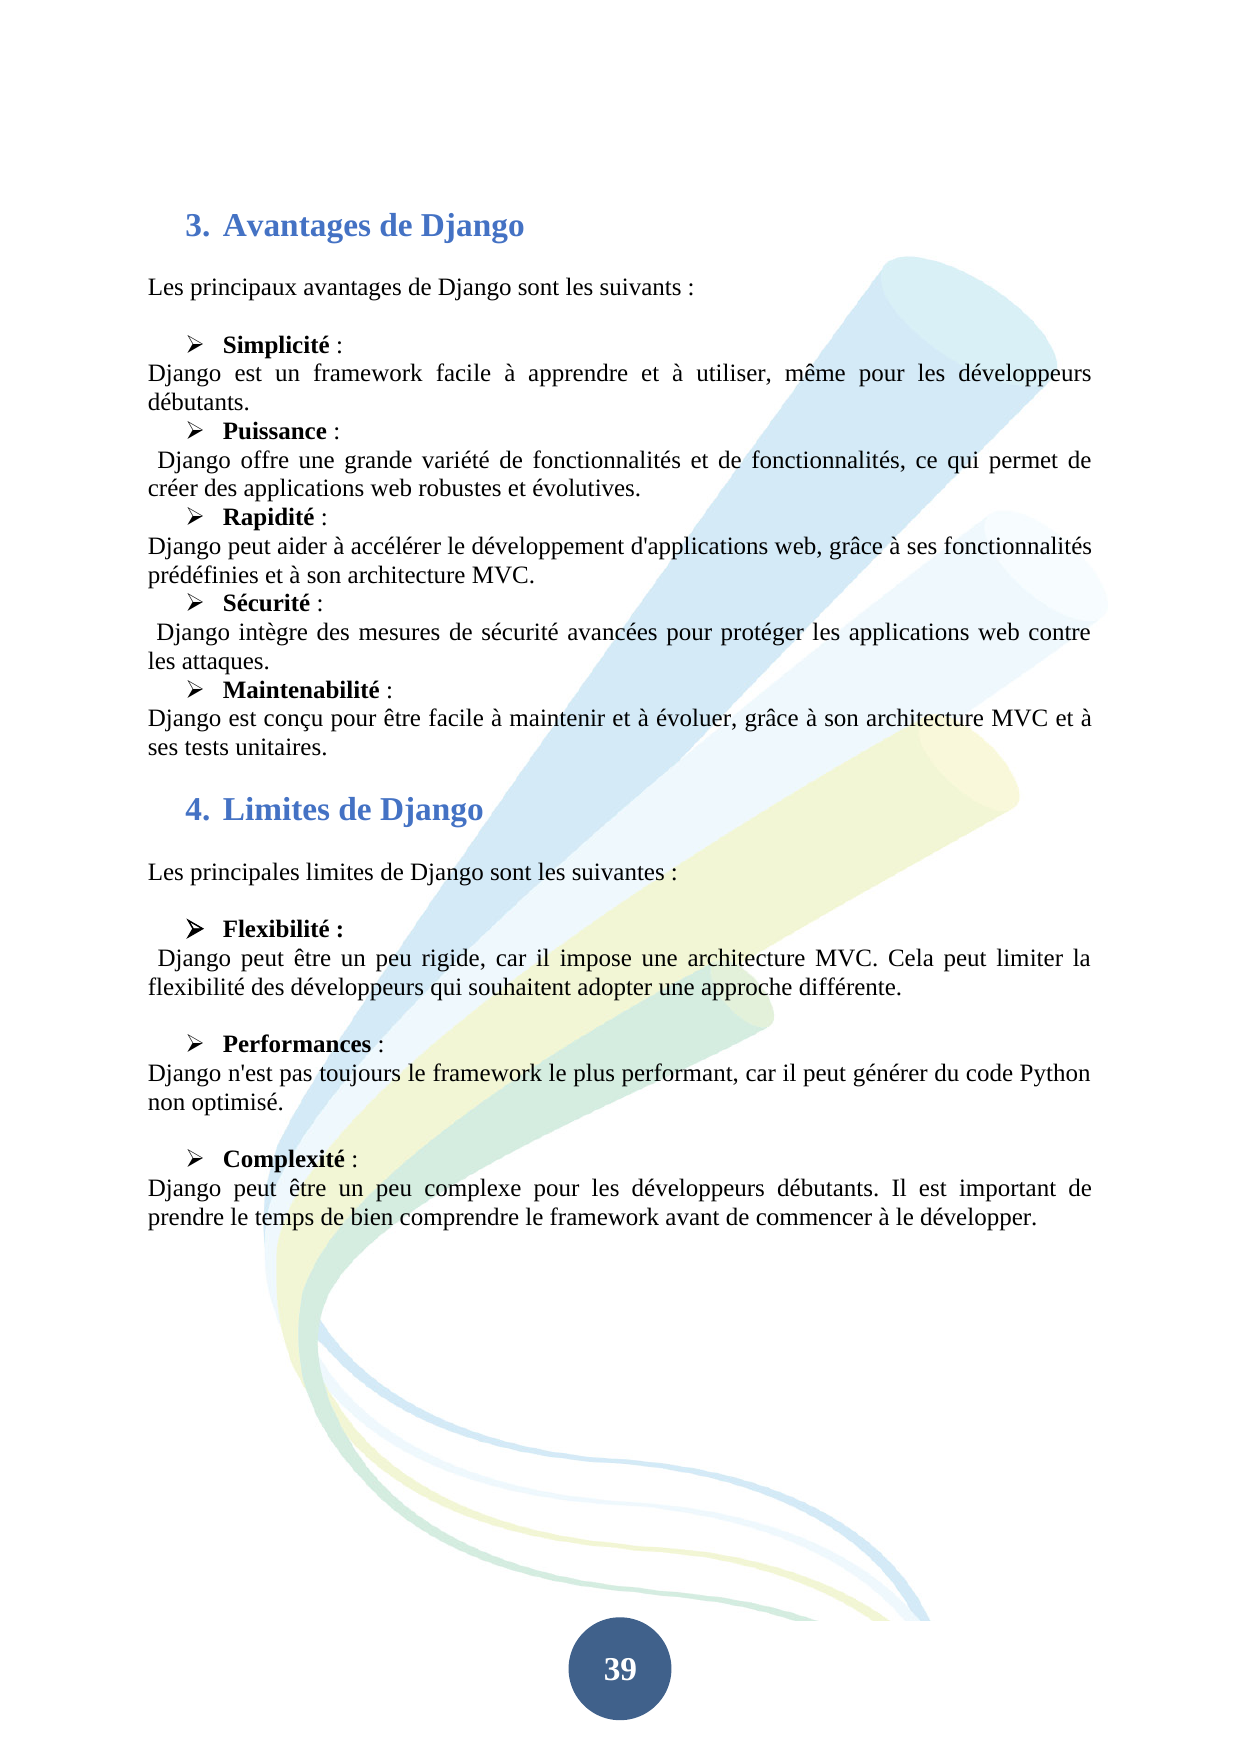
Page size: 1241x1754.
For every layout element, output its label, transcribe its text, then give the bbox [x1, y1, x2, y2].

text Django est conçu pour être facile à maintenir et à évoluer, grâce à son architecture MVC et à ses tests unitaires. [148, 703, 1093, 761]
text Django offre une grande variété de fonctionnalités et de fonctionnalités, ce qui permet de créer des applications web robustes et évolutives. [148, 445, 1093, 502]
text Les principaux avantages de Django sont les suivants : [148, 272, 1093, 301]
list Maintenabilité : [185, 675, 1093, 703]
text Django intègre des mesures de sécurité avancées pour protéger les applications web contre les attaques. [148, 617, 1093, 675]
list Performances : [185, 1029, 1093, 1058]
text Django peut être un peu rigide, car il impose une architecture MVC. Cela peut limiter la flexibilité des développeurs qui souhaitent adopter une approche différente. [148, 943, 1093, 1001]
picture [62, 162, 1211, 1621]
list Rapidité : [185, 502, 1093, 531]
text Django est un framework facile à apprendre et à utiliser, même pour les développeurs débutants. [148, 358, 1093, 416]
text Django n'est pas toujours le framework le plus performant, car il peut générer du code Python non optimisé. [148, 1058, 1093, 1116]
list Puissance : [185, 416, 1093, 445]
text Django peut être un peu complexe pour les développeurs débutants. Il est important de prendre le temps de bien comprendre le framework avant de commencer à le développer. [148, 1173, 1093, 1231]
text Les principales limites de Django sont les suivantes : [148, 857, 1093, 886]
list Sécurité : [185, 588, 1093, 617]
text Django peut aider à accélérer le développement d'applications web, grâce à ses fonctionnalités prédéfinies et à son architecture MVC. [148, 531, 1093, 588]
list Limites de Django [185, 790, 1093, 828]
list Complexité : [185, 1144, 1093, 1173]
list Simplicité : [185, 330, 1093, 358]
list Flexibilité : [185, 914, 1093, 943]
list Avantages de Django [185, 205, 1093, 243]
